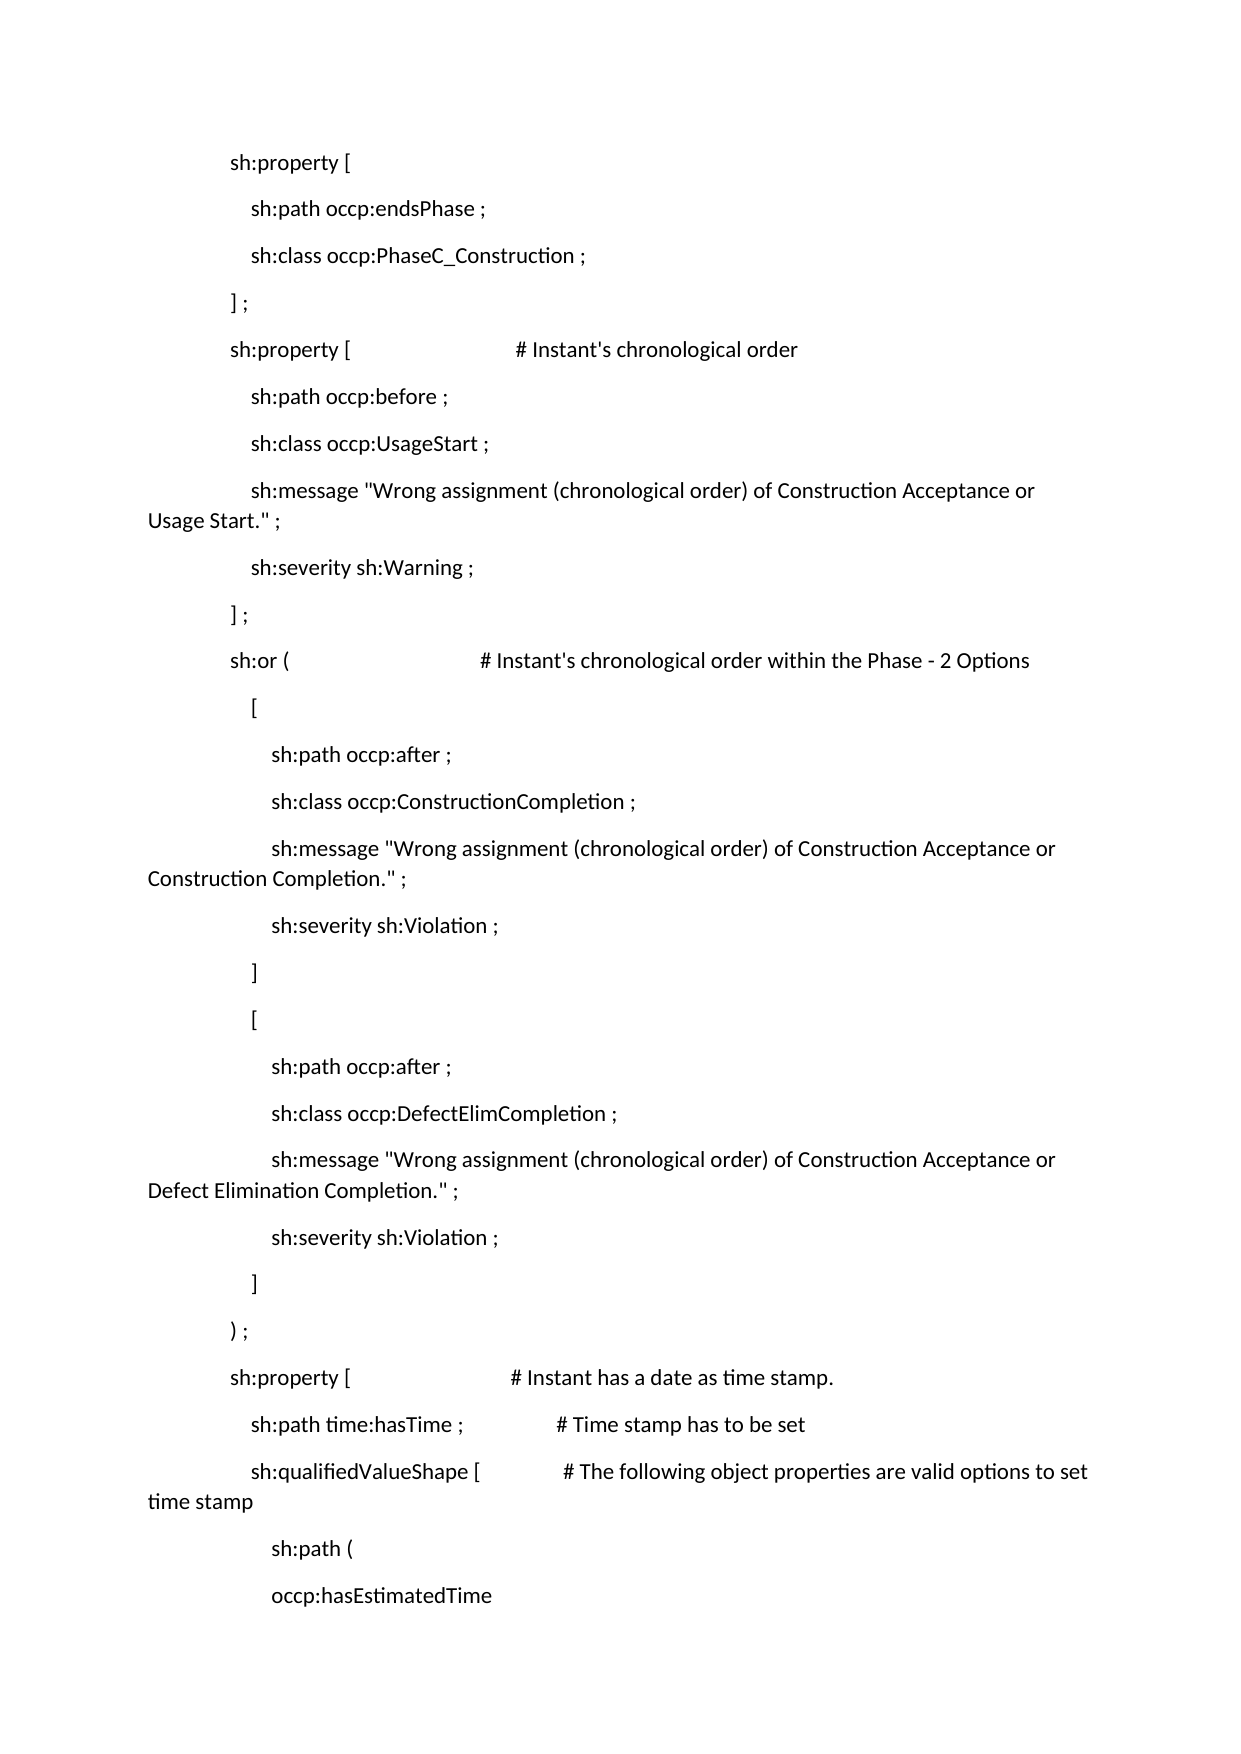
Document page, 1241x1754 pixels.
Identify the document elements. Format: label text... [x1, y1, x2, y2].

text ] [148, 958, 1093, 986]
text sh:path occp:after ; [148, 740, 1093, 768]
text sh:or ( # Instant's chronological order within the Phase - 2 Options [148, 647, 1093, 674]
text sh:class occp:ConstructionCompletion ; [148, 787, 1093, 815]
text sh:class occp:UsageStart ; [148, 429, 1093, 457]
text sh:property [ # Instant has a date as time stamp. [148, 1363, 1093, 1391]
text sh:qualifiedValueShape [ # The following object properties are valid options to set time stamp [148, 1457, 1093, 1515]
text [ [148, 1005, 1093, 1033]
text sh:property [ # Instant's chronological order [148, 335, 1093, 363]
text ] [148, 1269, 1093, 1297]
text sh:path occp:before ; [148, 382, 1093, 410]
text ] ; [148, 288, 1093, 316]
text sh:path occp:endsPhase ; [148, 194, 1093, 222]
text sh:message "Wrong assignment (chronological order) of Construction Acceptance or Defect Elimination Completion." ; [148, 1146, 1093, 1204]
text sh:path ( [148, 1534, 1093, 1562]
text sh:class occp:DefectElimCompletion ; [148, 1099, 1093, 1127]
text sh:path time:hasTime ; # Time stamp has to be set [148, 1410, 1093, 1438]
text sh:severity sh:Warning ; [148, 553, 1093, 581]
text sh:severity sh:Violation ; [148, 911, 1093, 939]
text ) ; [148, 1316, 1093, 1344]
text ] ; [148, 600, 1093, 628]
text occp:hasEstimatedTime [148, 1581, 1093, 1609]
text sh:message "Wrong assignment (chronological order) of Construction Acceptance or Construction Completion." ; [148, 834, 1093, 892]
text sh:message "Wrong assignment (chronological order) of Construction Acceptance or Usage Start." ; [148, 476, 1093, 534]
text sh:severity sh:Violation ; [148, 1223, 1093, 1251]
text sh:path occp:after ; [148, 1052, 1093, 1080]
text sh:class occp:PhaseC_Construction ; [148, 241, 1093, 269]
text sh:property [ [148, 148, 1093, 176]
text [ [148, 693, 1093, 721]
